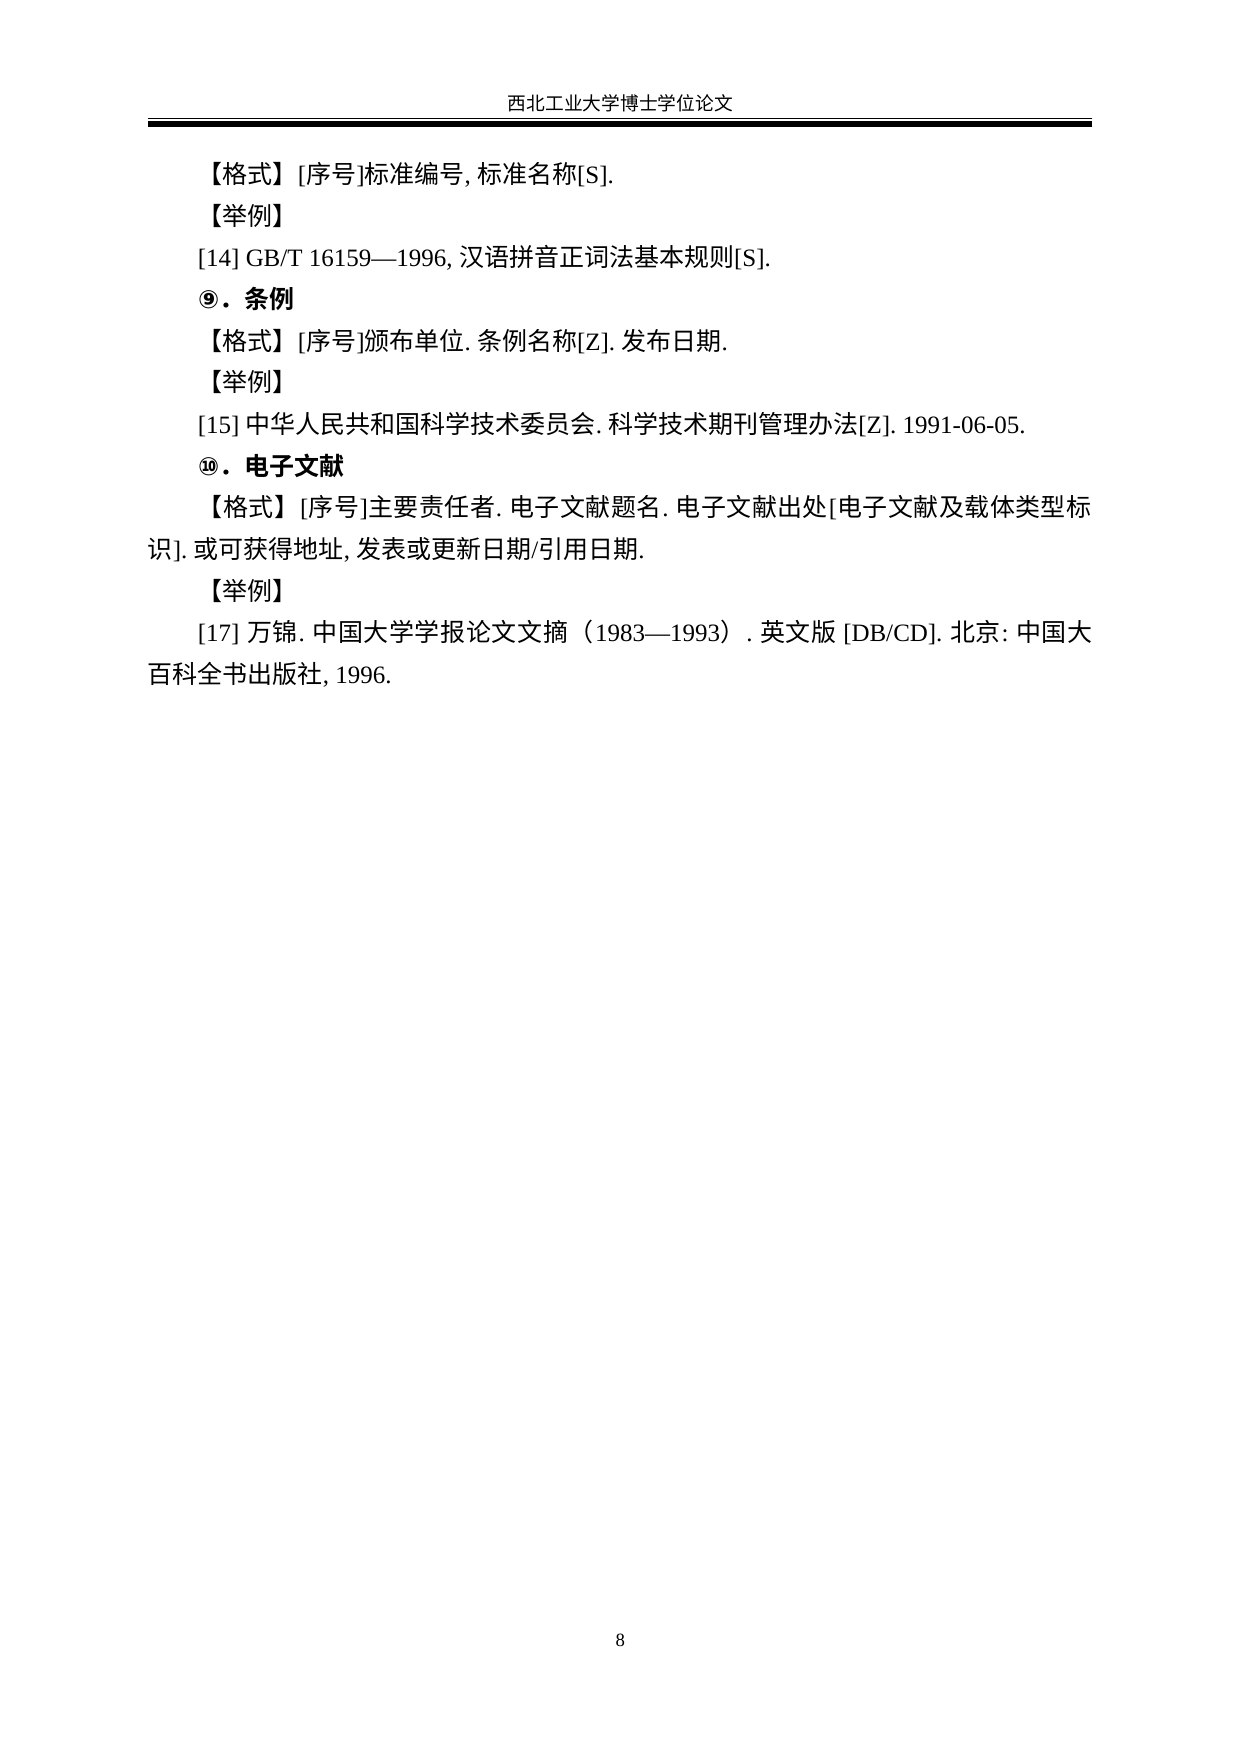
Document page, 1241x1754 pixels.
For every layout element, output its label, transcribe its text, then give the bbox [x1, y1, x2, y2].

text 【格式】[序号]主要责任者. 电子文献题名. 电子文献出处[电子文献及载体类型标识]. 或可获得地址, 发表或更新日期/引用日期. [148, 483, 1092, 567]
text 【举例】 [148, 192, 1092, 233]
text 【举例】 [148, 358, 1092, 400]
text [15] 中华人民共和国科学技术委员会. 科学技术期刊管理办法[Z]. 1991-06-05. [148, 400, 1092, 442]
text ⑨．条例 [148, 275, 1092, 317]
text 【举例】 [148, 567, 1092, 608]
text 【格式】[序号]颁布单位. 条例名称[Z]. 发布日期. [148, 317, 1092, 358]
text [17] 万锦. 中国大学学报论文文摘（1983—1993）. 英文版 . 北京: 中国大百科全书出版社, 1996. [148, 608, 1092, 692]
text ⑩．电子文献 [148, 442, 1092, 483]
text GB/T 16159—1996, 汉语拼音正词法基本规则[S]. [148, 233, 1092, 275]
text 【格式】[序号]标准编号, 标准名称[S]. [148, 150, 1092, 192]
